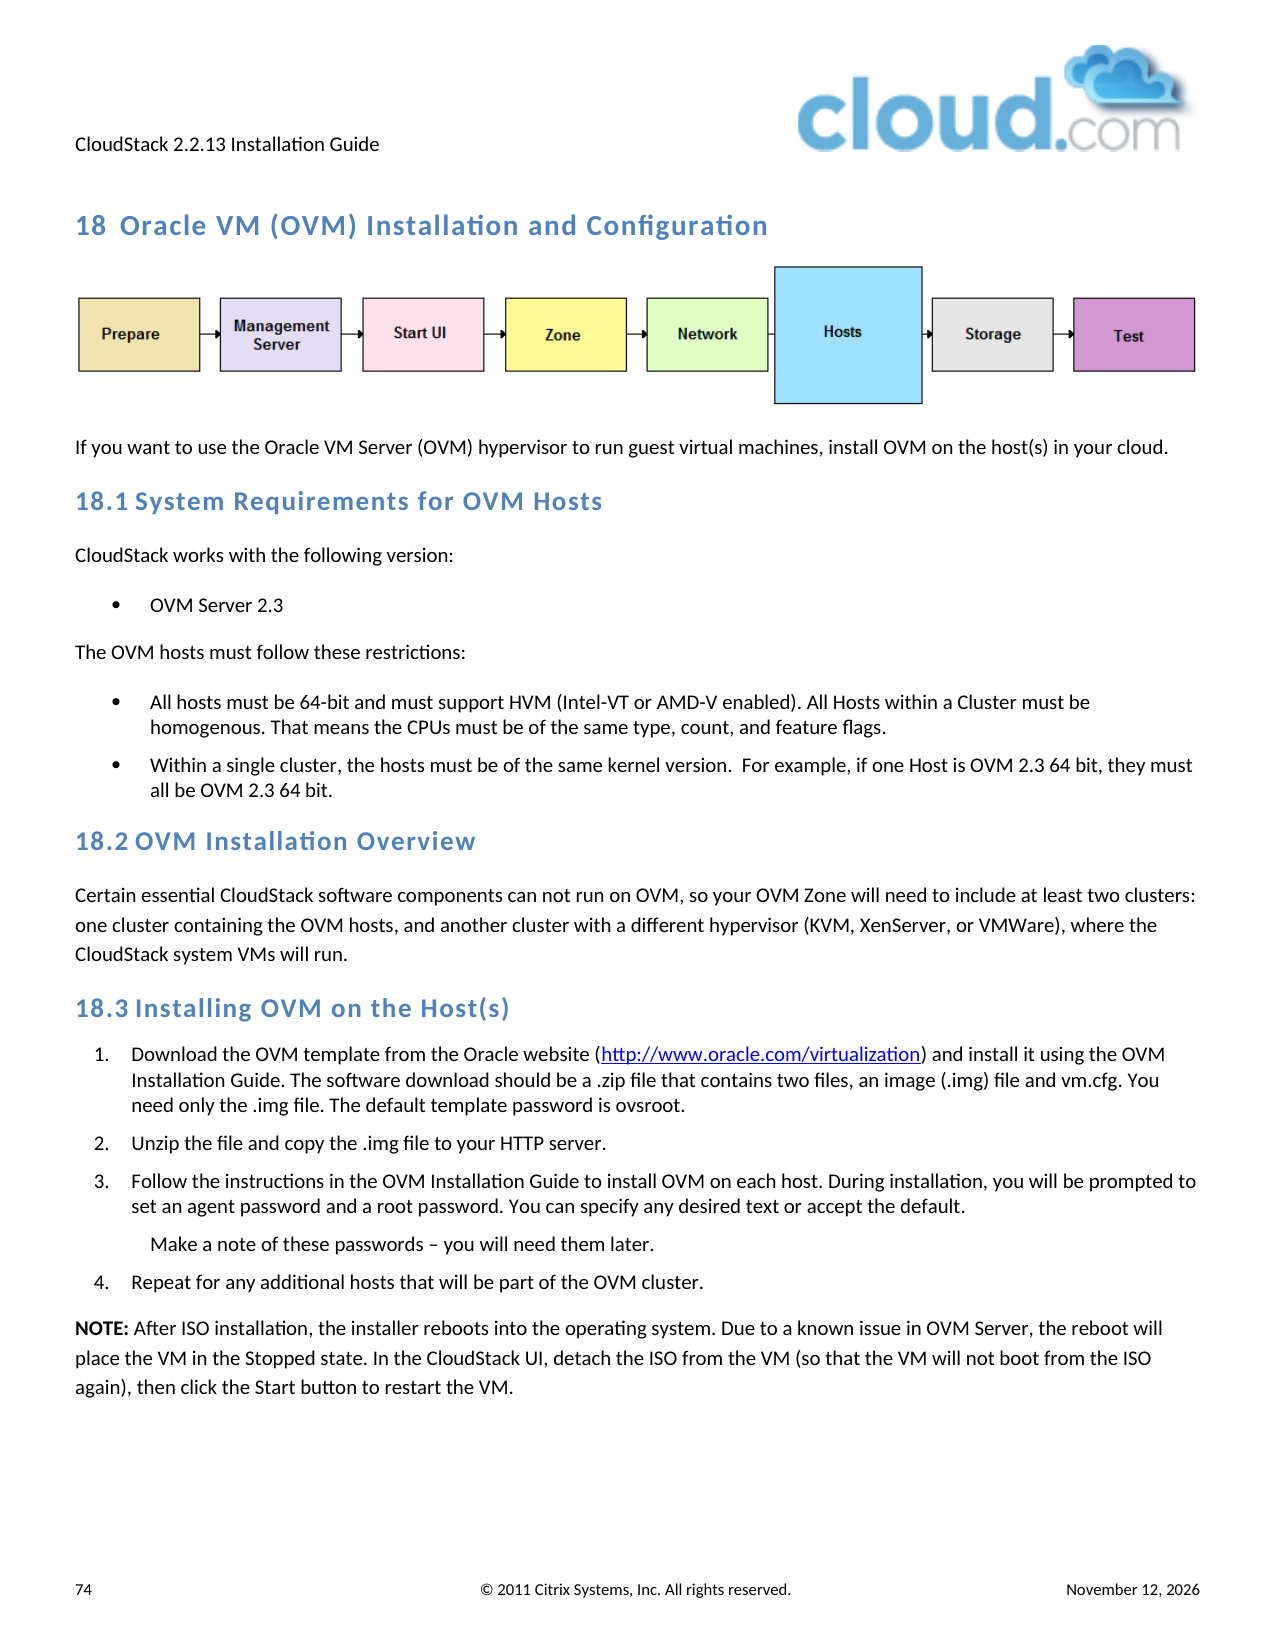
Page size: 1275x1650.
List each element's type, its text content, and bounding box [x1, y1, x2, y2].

subtitle Oracle VM (OVM) Installation and Configuration [75, 207, 1200, 242]
list OVM Server 2.3 [112, 593, 1200, 618]
picture [75, 263, 1200, 410]
list Follow the instructions in the OVM Installation Guide to install OVM on each host. During installation, you will be prompted to set an agent password and a root password. You can specify any desired text or accept the default. [94, 1168, 1200, 1219]
subtitle OVM Installation Overview [75, 824, 1200, 857]
list Within a single cluster, the hosts must be of the same kernel version. For example, if one Host is OVM 2.3 64 bit, they must all be OVM 2.3 64 bit. [112, 752, 1200, 803]
text Certain essential CloudStack software components can not run on OVM, so your OVM Zone will need to include at least two clusters: one cluster containing the OVM hosts, and another cluster with a different hypervisor (KVM, XenServer, or VMWare), where the CloudStack system VMs will run. [75, 883, 1200, 966]
text The OVM hosts must follow these restrictions: [75, 639, 1200, 664]
list Unzip the file and copy the .img file to your HTTP server. [94, 1130, 1200, 1156]
list Repeat for any additional hosts that will be part of the OVM cluster. [94, 1269, 1200, 1295]
list Make a note of these passwords – you will need them later. [150, 1231, 1200, 1257]
text CloudStack works with the following version: [75, 543, 1200, 568]
text If you want to use the Oracle VM Server (OVM) hypervisor to run guest virtual machines, install OVM on the host(s) in your cloud. [75, 434, 1200, 459]
subtitle Installing OVM on the Host(s) [75, 991, 1200, 1024]
text NOTE: After ISO installation, the installer reboots into the operating system. Due to a known issue in OVM Server, the reboot will place the VM in the Stopped state. In the CloudStack UI, detach the ISO from the VM (so that the VM will not boot from the ISO again), then click the Start button to restart the VM. [75, 1316, 1200, 1399]
picture [797, 45, 1200, 152]
subtitle System Requirements for OVM Hosts [75, 484, 1200, 517]
list All hosts must be 64-bit and must support HVM (Intel-VT or AMD-V enabled). All Hosts within a Cluster must be homogenous. That means the CPUs must be of the same type, count, and feature flags. [112, 689, 1200, 740]
list Download the OVM template from the Oracle website (http://www.oracle.com/virtualization) and install it using the OVM Installation Guide. The software download should be a .zip file that contains two files, an image (.img) file and vm.cfg. You need only the .img file. The default template password is ovsroot. [94, 1041, 1200, 1118]
